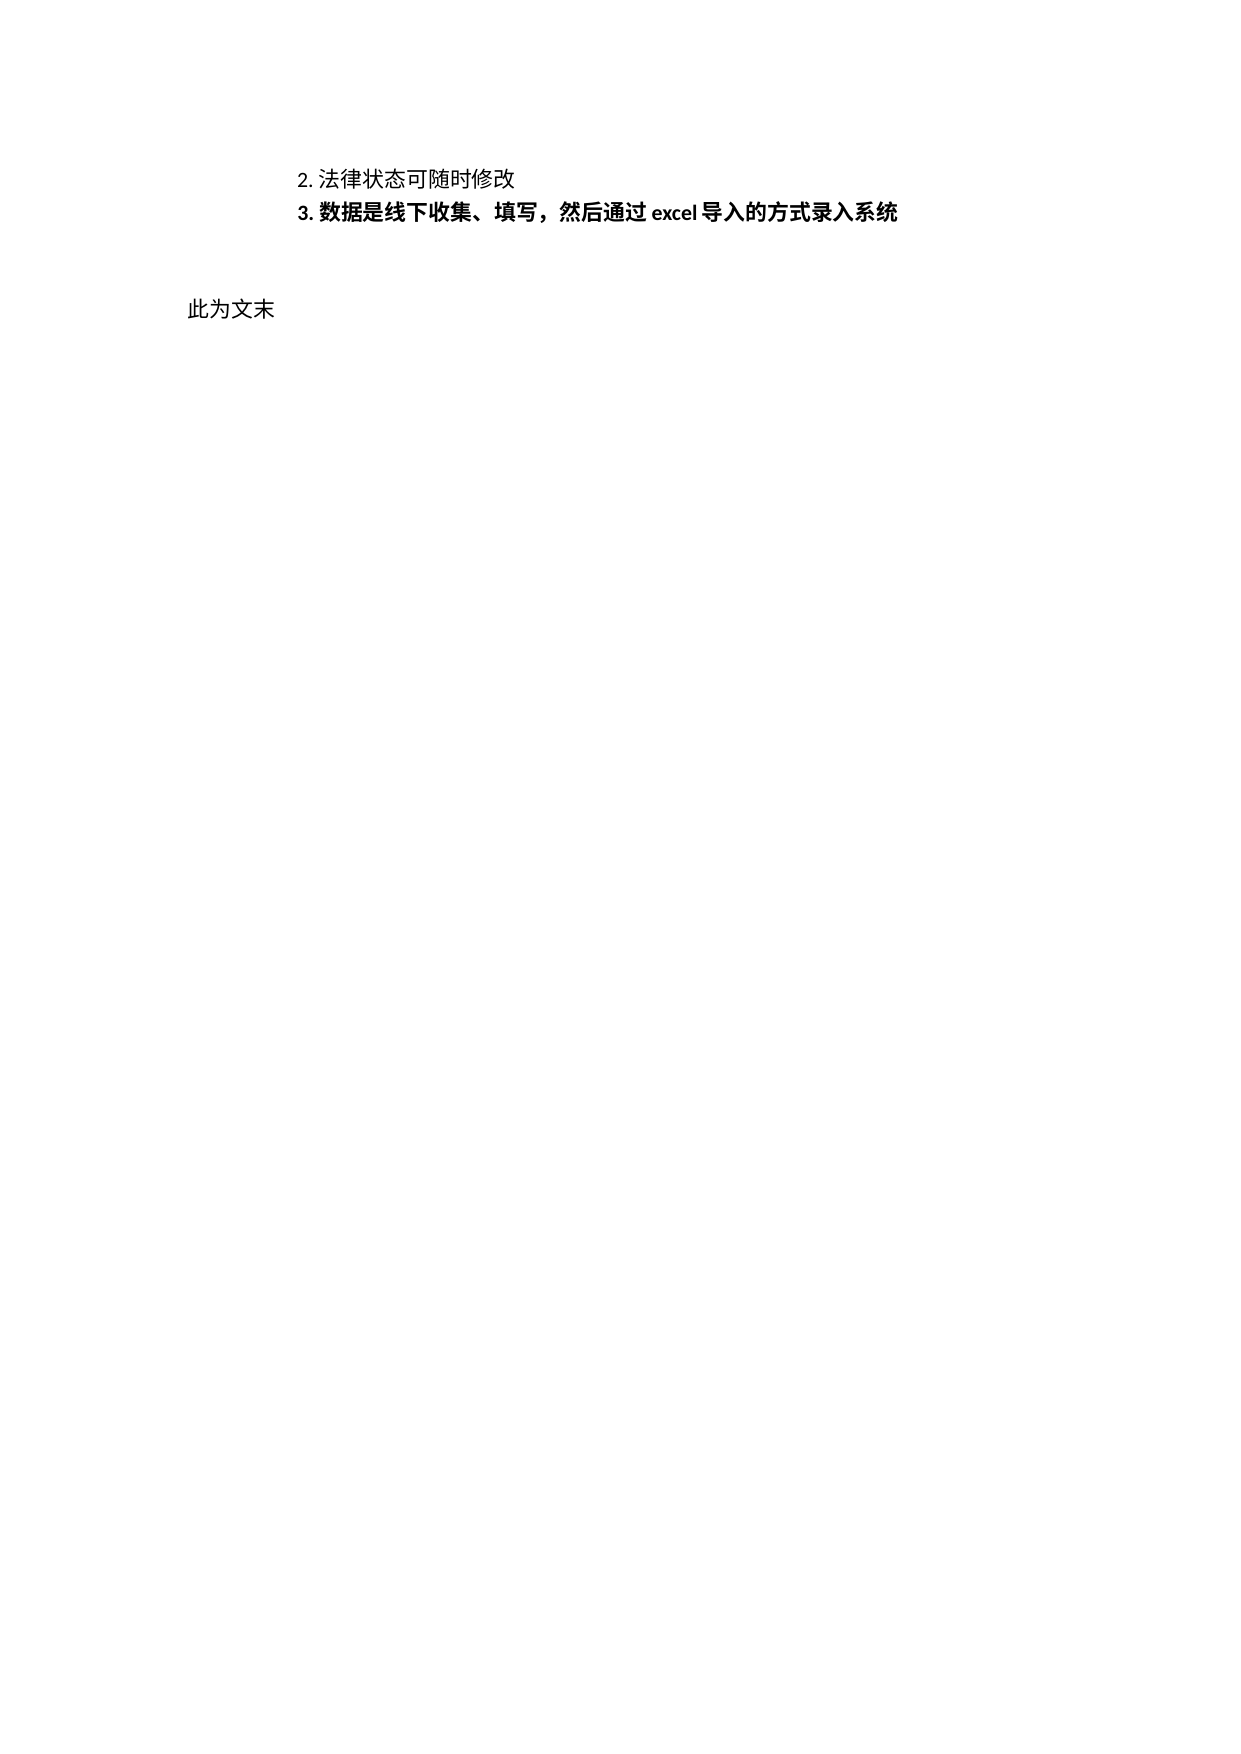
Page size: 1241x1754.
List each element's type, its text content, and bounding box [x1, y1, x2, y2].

text 此为文末 [187, 292, 1053, 324]
list 3. 数据是线下收集、填写，然后通过excel导入的方式录入系统 [275, 194, 1053, 227]
list 2. 法律状态可随时修改 [275, 162, 1053, 194]
